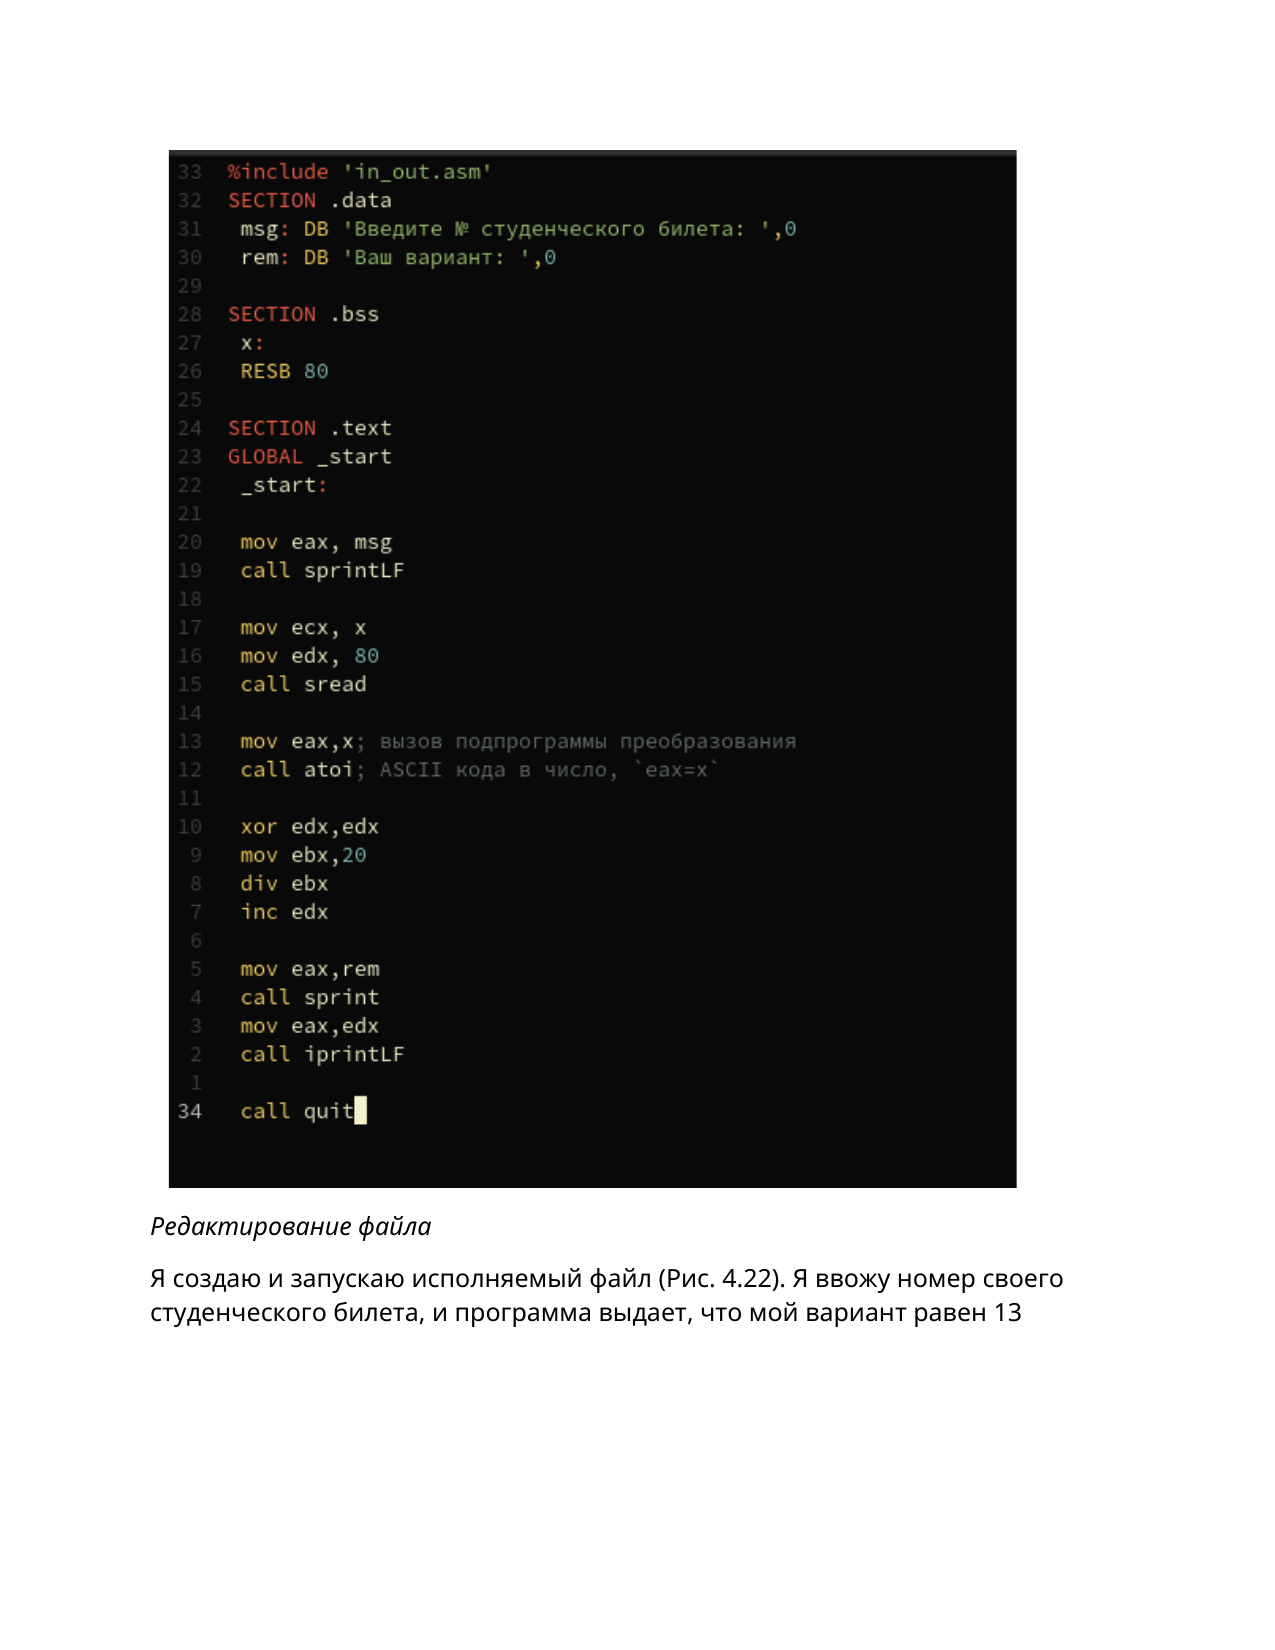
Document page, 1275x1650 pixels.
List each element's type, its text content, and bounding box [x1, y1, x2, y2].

text Редактирование файла [150, 1208, 1125, 1242]
picture [168, 150, 1017, 1188]
text Я создаю и запускаю исполняемый файл (Рис. 4.22). Я ввожу номер своего студенческого билета, и программа выдает, что мой вариант равен 13 [150, 1261, 1125, 1329]
